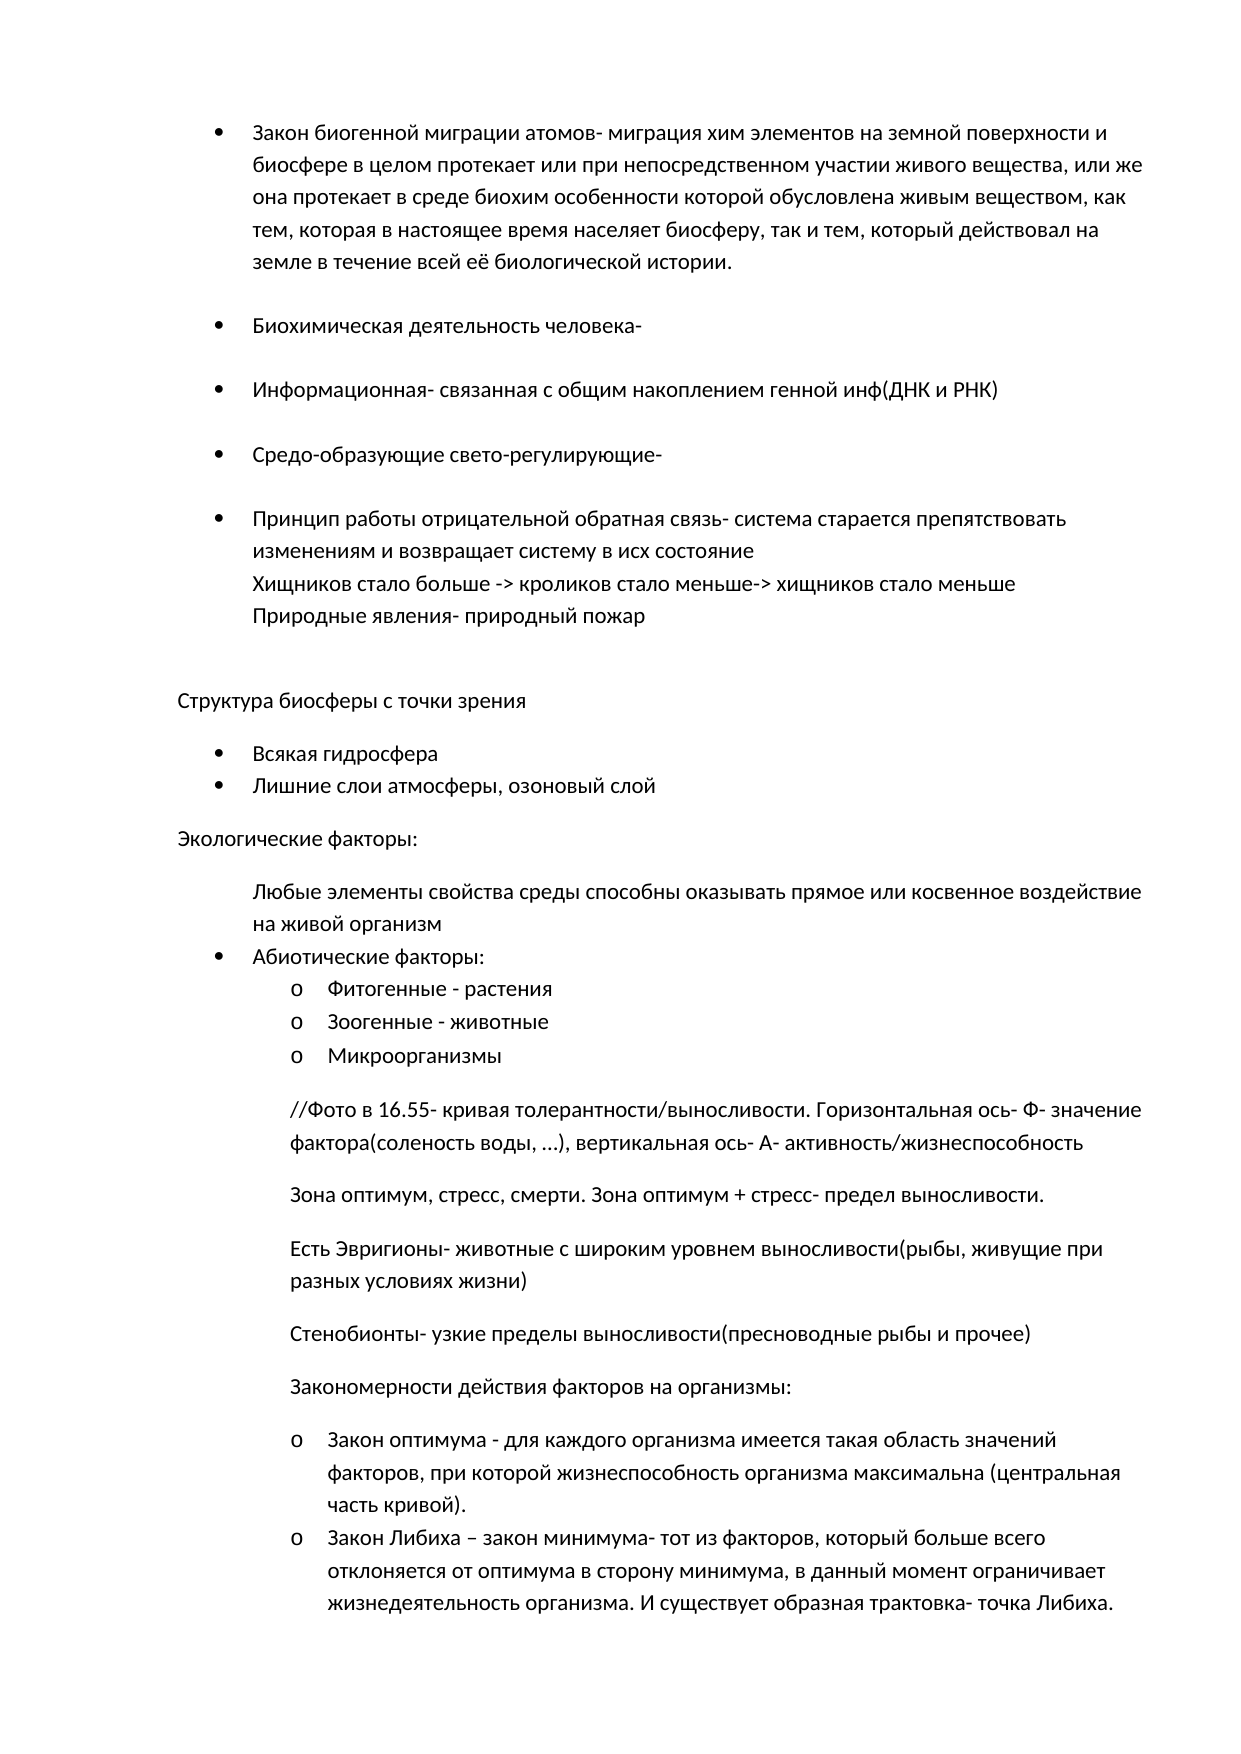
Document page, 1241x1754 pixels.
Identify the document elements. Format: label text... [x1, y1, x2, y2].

text Есть Эвригионы- животные с широким уровнем выносливости(рыбы, живущие при разных условиях жизни) [290, 1234, 1152, 1294]
list Фитогенные - растения [290, 974, 1152, 1003]
list Информационная- связанная с общим накоплением генной инф(ДНК и РНК) [215, 376, 1152, 404]
list Микроорганизмы [290, 1041, 1152, 1070]
list Закон биогенной миграции атомов- миграция хим элементов на земной поверхности и биосфере в целом протекает или при непосредственном участии живого вещества, или же она протекает в среде биохим особенности которой обусловлена живым веществом, как тем, которая в настоящее время населяет биосферу, так и тем, который действовал на земле в течение всей её биологической истории. [215, 118, 1152, 275]
text //Фото в 16.55- кривая толерантности/выносливости. Горизонтальная ось- Ф- значение фактора(соленость воды, …), вертикальная ось- А- активность/жизнеспособность [290, 1095, 1152, 1156]
list Биохимическая деятельность человека- [215, 311, 1152, 339]
list Всякая гидросфера [215, 739, 1152, 767]
list Зоогенные - животные [290, 1007, 1152, 1037]
text Закономерности действия факторов на организмы: [290, 1372, 1152, 1400]
list Любые элементы свойства среды способны оказывать прямое или косвенное воздействие на живой организм [252, 877, 1152, 938]
list Закон оптимума - для каждого организма имеется такая область значений факторов, при которой жизнеспособность организма максимальна (центральная часть кривой). [290, 1425, 1152, 1518]
text Стенобионты- узкие пределы выносливости(пресноводные рыбы и прочее) [290, 1319, 1152, 1347]
text Структура биосферы с точки зрения [177, 686, 1152, 714]
list Средо-образующие свето-регулирующие- [215, 440, 1152, 468]
list Закон Либиха – закон минимума- тот из факторов, который больше всего отклоняется от оптимума в сторону минимума, в данный момент ограничивает жизнедеятельность организма. И существует образная трактовка- точка Либиха. [290, 1523, 1152, 1616]
list Лишние слои атмосферы, озоновый слой [215, 771, 1152, 799]
text Экологические факторы: [177, 824, 1152, 852]
list Принцип работы отрицательной обратная связь- система старается препятствовать изменениям и возвращает систему в исх состояние Хищников стало больше -> кроликов стало меньше-> хищников стало меньше Природные явления- природный пожар [215, 504, 1152, 629]
text Зона оптимум, стресс, смерти. Зона оптимум + стресс- предел выносливости. [290, 1181, 1152, 1209]
list Абиотические факторы: [215, 942, 1152, 970]
